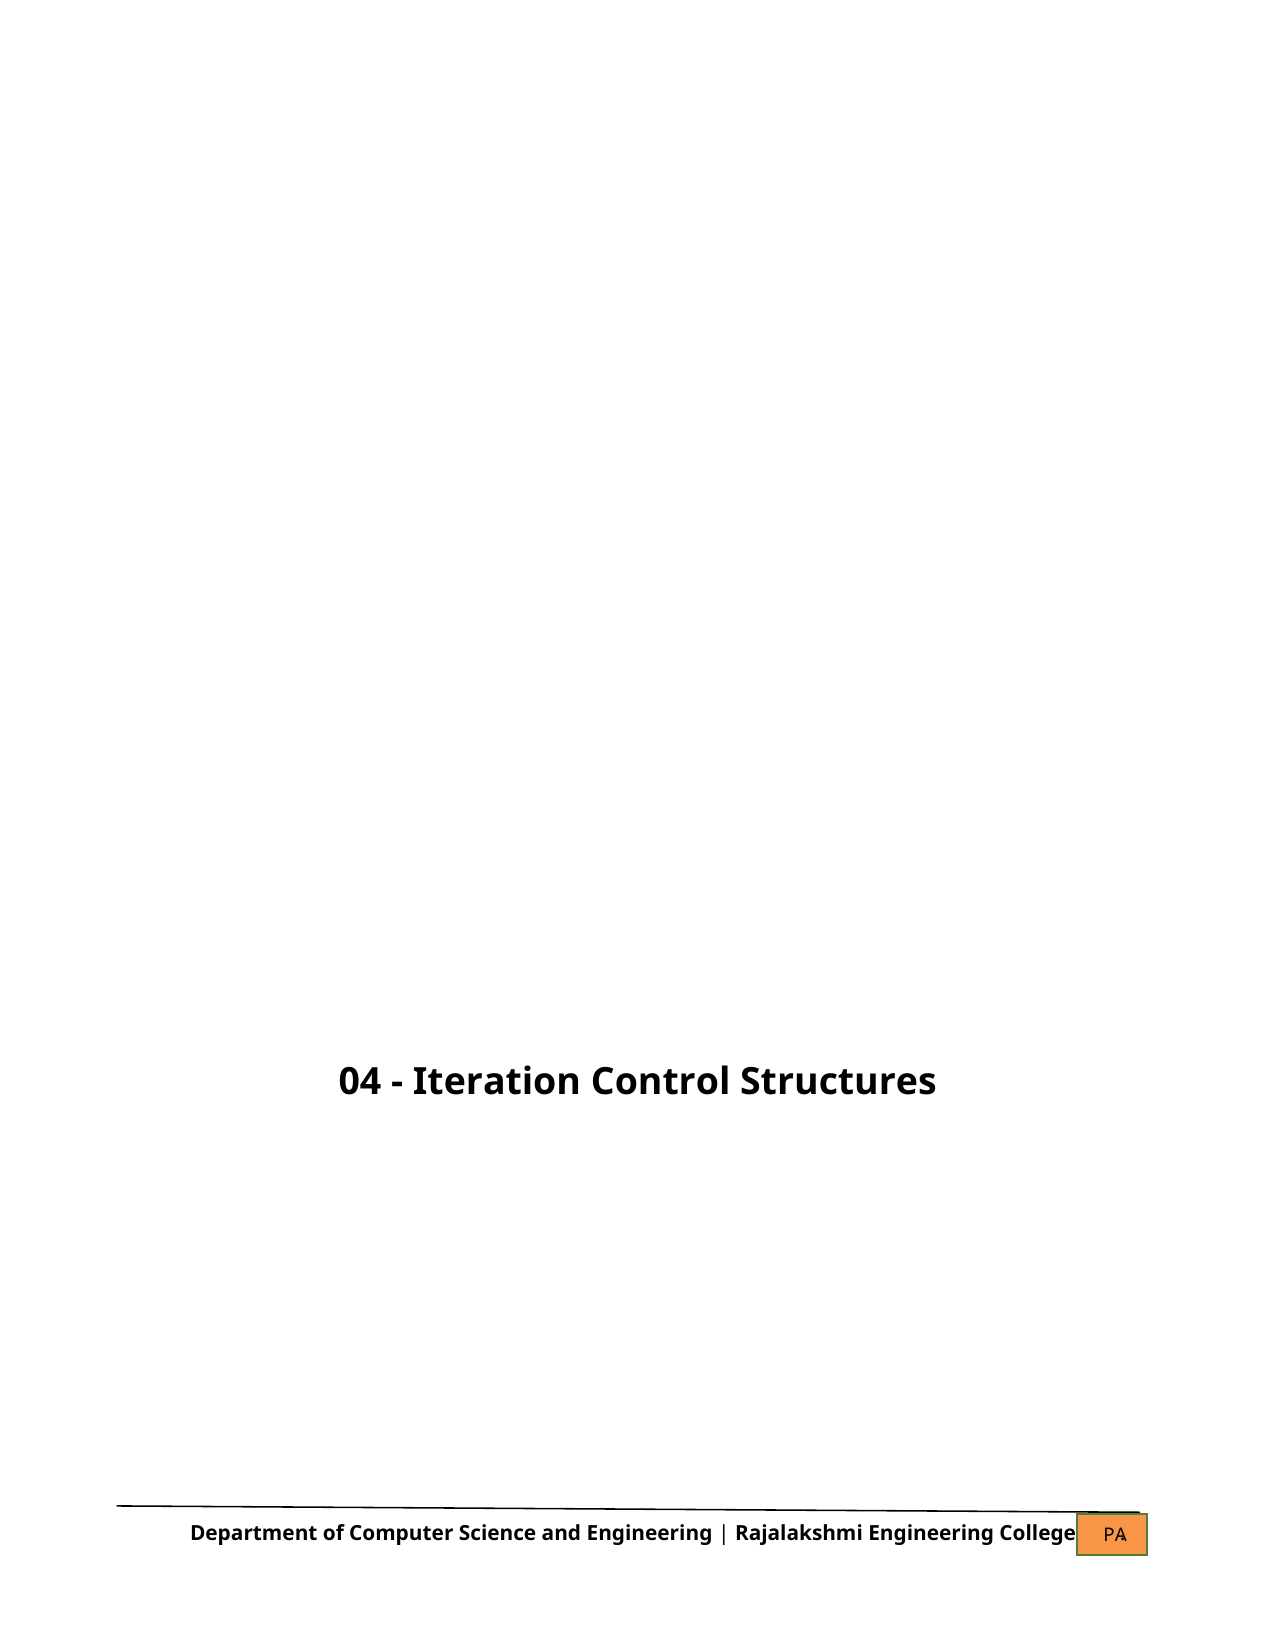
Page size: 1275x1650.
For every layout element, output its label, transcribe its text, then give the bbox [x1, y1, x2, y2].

text 04 - Iteration Control Structures [150, 1054, 1125, 1105]
